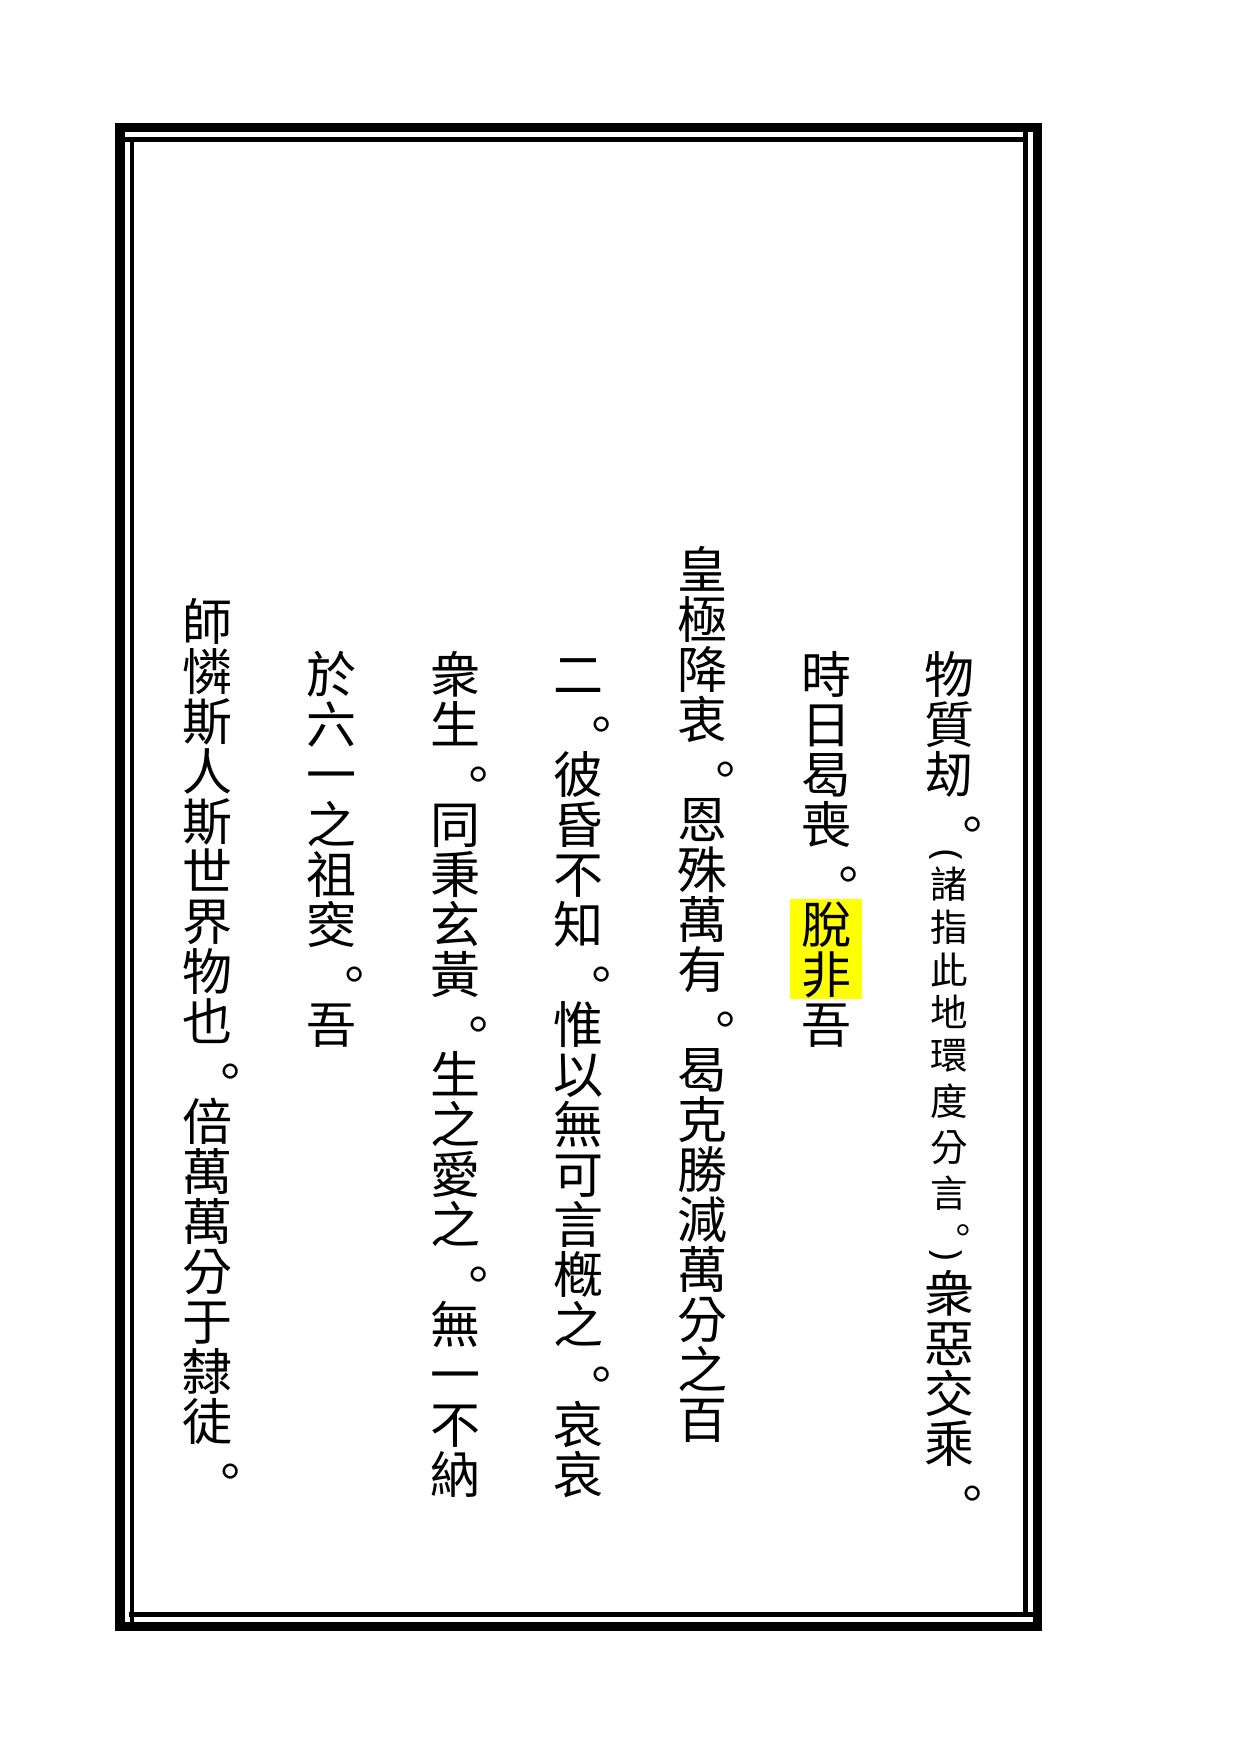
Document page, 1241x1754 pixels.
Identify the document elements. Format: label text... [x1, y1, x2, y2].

text 皇極降衷。恩殊萬有。曷克勝減萬分之百二。彼昏不知。惟以無可言槪之。哀哀衆生。同秉玄黃。生之愛之。無一不納於六一之祖窔。吾 [270, 544, 764, 1536]
text 師憐斯人斯世界物也。倍萬萬分于隸徒。惟祈 [146, 596, 270, 1536]
text 汐、娑樹、牛、駝、與入斂出升輩。諸未致其中和。遺憾抱千載以前。慘劇見千載以後。教與政爭。教與教爭。政與政爭。以暴易暴。厲氣曾無已時。近演至天衝刼。四隅刼。世界刼。人道刼。物質刼。(諸指此地環度分言。)衆惡交乘。時日曷喪。脫非吾 [764, 649, 1012, 1536]
